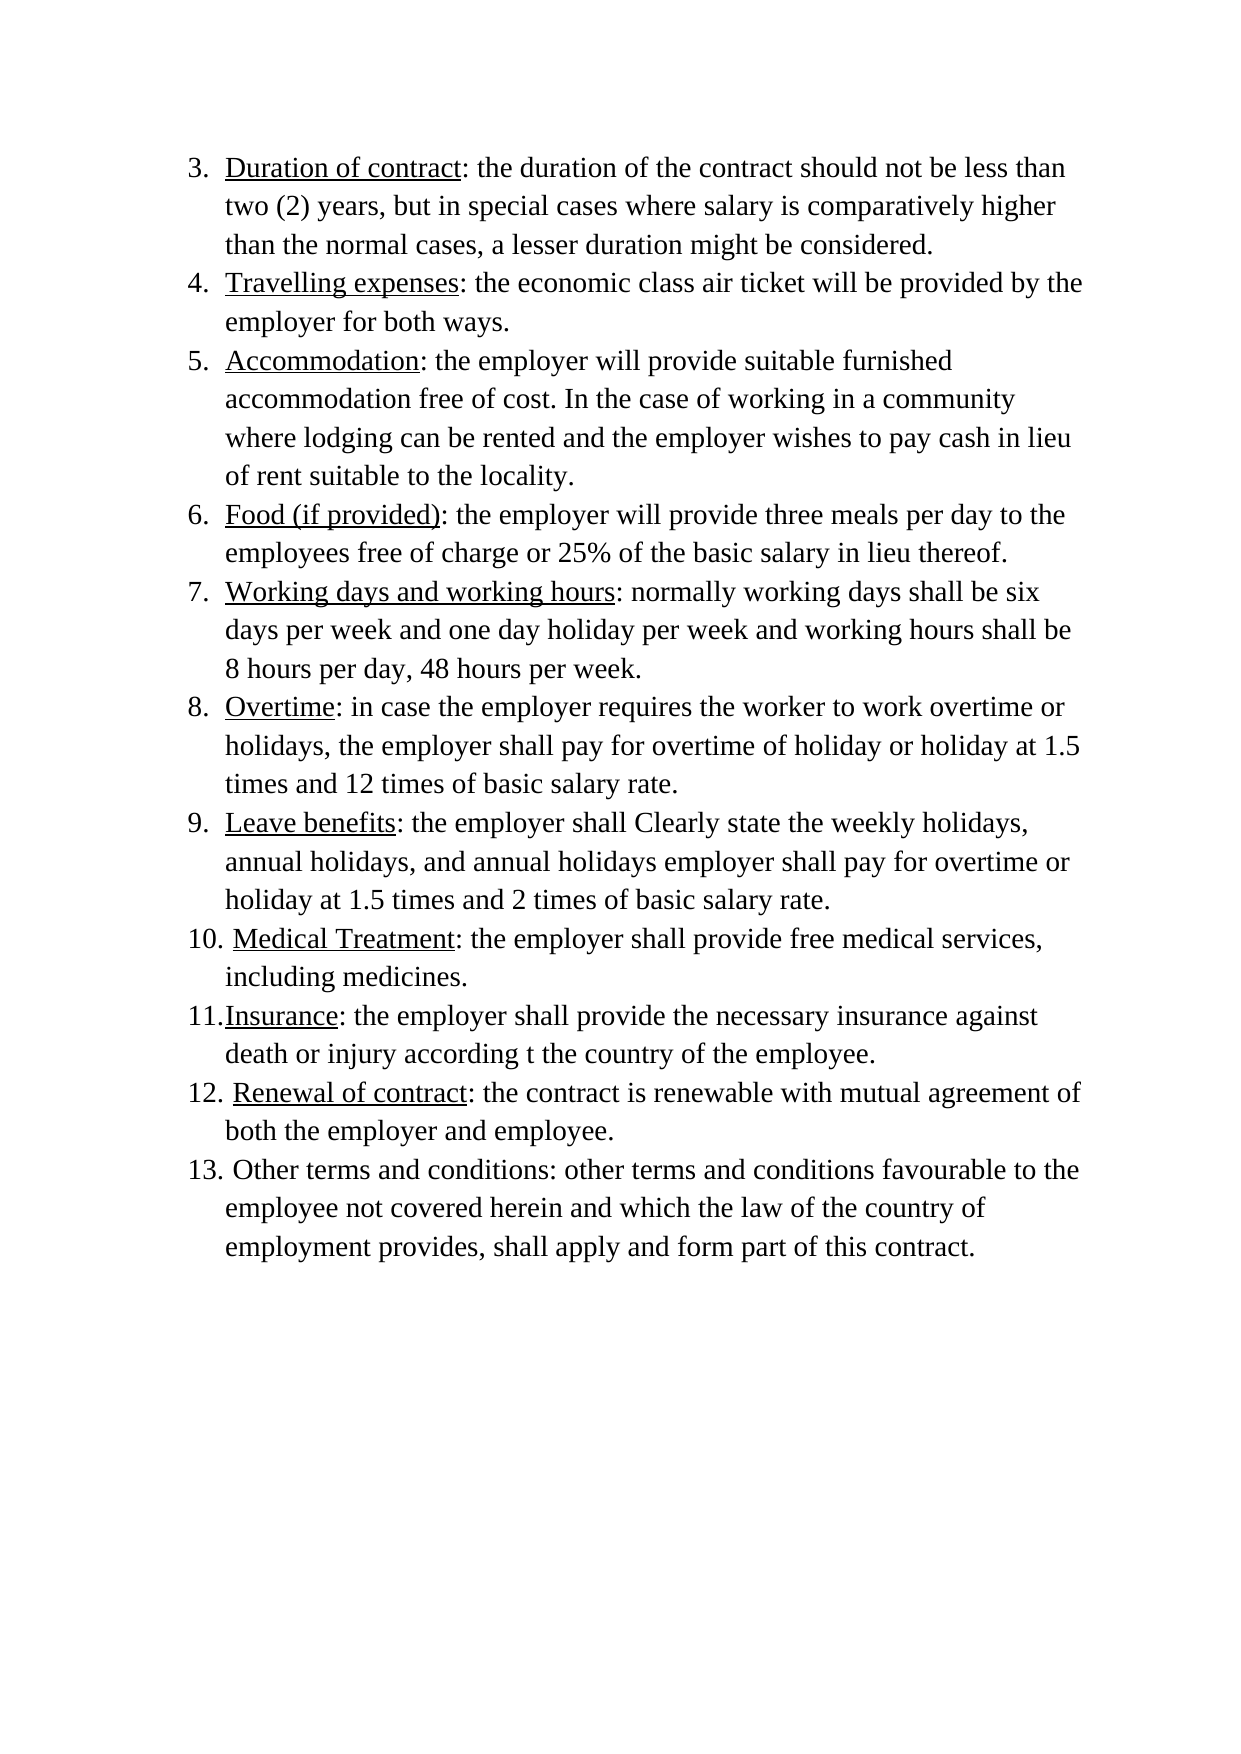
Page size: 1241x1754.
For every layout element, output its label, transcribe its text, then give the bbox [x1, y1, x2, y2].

list Working days and working hours: normally working days shall be six days per week and one day holiday per week and working hours shall be 8 hours per day, 48 hours per week. [187, 574, 1090, 684]
list Overtime: in case the employer requires the worker to work overtime or holidays, the employer shall pay for overtime of holiday or holiday at 1.5 times and 12 times of basic salary rate. [187, 689, 1090, 800]
list Renewal of contract: the contract is renewable with mutual agreement of both the employer and employee. [187, 1075, 1090, 1147]
list Accommodation: the employer will provide suitable furnished accommodation free of cost. In the case of working in a community where lodging can be rented and the employer wishes to pay cash in lieu of rent suitable to the locality. [187, 343, 1090, 492]
list Travelling expenses: the economic class air ticket will be provided by the employer for both ways. [187, 266, 1090, 338]
list Insurance: the employer shall provide the necessary insurance against death or injury according t the country of the employee. [187, 998, 1090, 1070]
list Duration of contract: the duration of the contract should not be less than two (2) years, but in special cases where salary is comparatively higher than the normal cases, a lesser duration might be considered. [187, 150, 1090, 261]
list Food (if provided): the employer will provide three meals per day to the employees free of charge or 25% of the basic salary in lieu thereof. [187, 497, 1090, 569]
list Other terms and conditions: other terms and conditions favourable to the employee not covered herein and which the law of the country of employment provides, shall apply and form part of this contract. [187, 1152, 1090, 1263]
list Leave benefits: the employer shall Clearly state the weekly holidays, annual holidays, and annual holidays employer shall pay for overtime or holiday at 1.5 times and 2 times of basic salary rate. [187, 805, 1090, 916]
list Medical Treatment: the employer shall provide free medical services, including medicines. [187, 921, 1090, 993]
